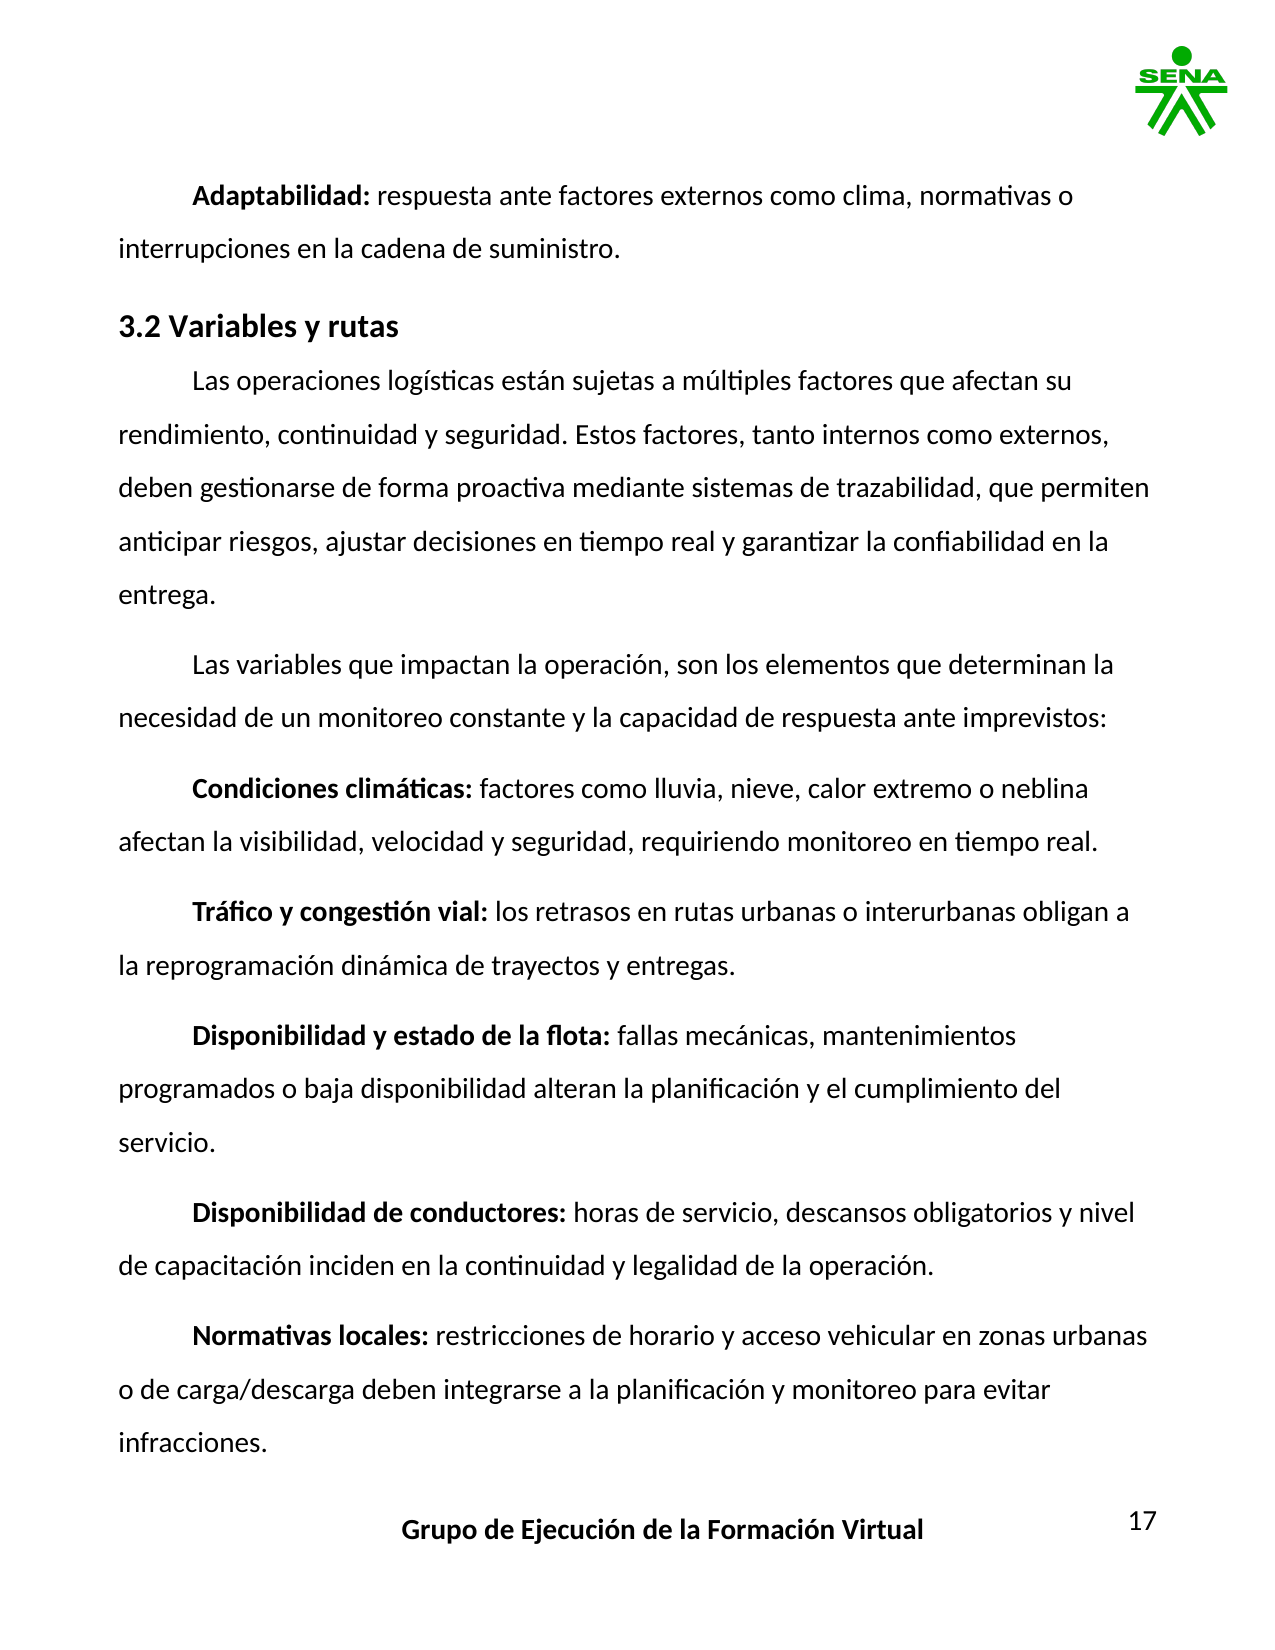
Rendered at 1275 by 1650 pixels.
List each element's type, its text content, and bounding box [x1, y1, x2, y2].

picture [1135, 46, 1228, 136]
text Las operaciones logísticas están sujetas a múltiples factores que afectan su rendimiento, continuidad y seguridad. Estos factores, tanto internos como externos, deben gestionarse de forma proactiva mediante sistemas de trazabilidad, que permiten anticipar riesgos, ajustar decisiones en tiempo real y garantizar la confiabilidad en la entrega. [118, 362, 1157, 612]
text Tráfico y congestión vial: los retrasos en rutas urbanas o interurbanas obligan a la reprogramación dinámica de trayectos y entregas. [118, 893, 1157, 982]
text Disponibilidad de conductores: horas de servicio, descansos obligatorios y nivel de capacitación inciden en la continuidad y legalidad de la operación. [118, 1194, 1157, 1283]
text Normativas locales: restricciones de horario y acceso vehicular en zonas urbanas o de carga/descarga deben integrarse a la planificación y monitoreo para evitar infracciones. [118, 1317, 1157, 1460]
text Adaptabilidad: respuesta ante factores externos como clima, normativas o interrupciones en la cadena de suministro. [118, 177, 1157, 266]
text Disponibilidad y estado de la flota: fallas mecánicas, mantenimientos programados o baja disponibilidad alteran la planificación y el cumplimiento del servicio. [118, 1017, 1157, 1159]
text Condiciones climáticas: factores como lluvia, nieve, calor extremo o neblina afectan la visibilidad, velocidad y seguridad, requiriendo monitoreo en tiempo real. [118, 770, 1157, 859]
subtitle 3.2 Variables y rutas [118, 305, 1157, 346]
text Las variables que impactan la operación, son los elementos que determinan la necesidad de un monitoreo constante y la capacidad de respuesta ante imprevistos: [118, 646, 1157, 735]
